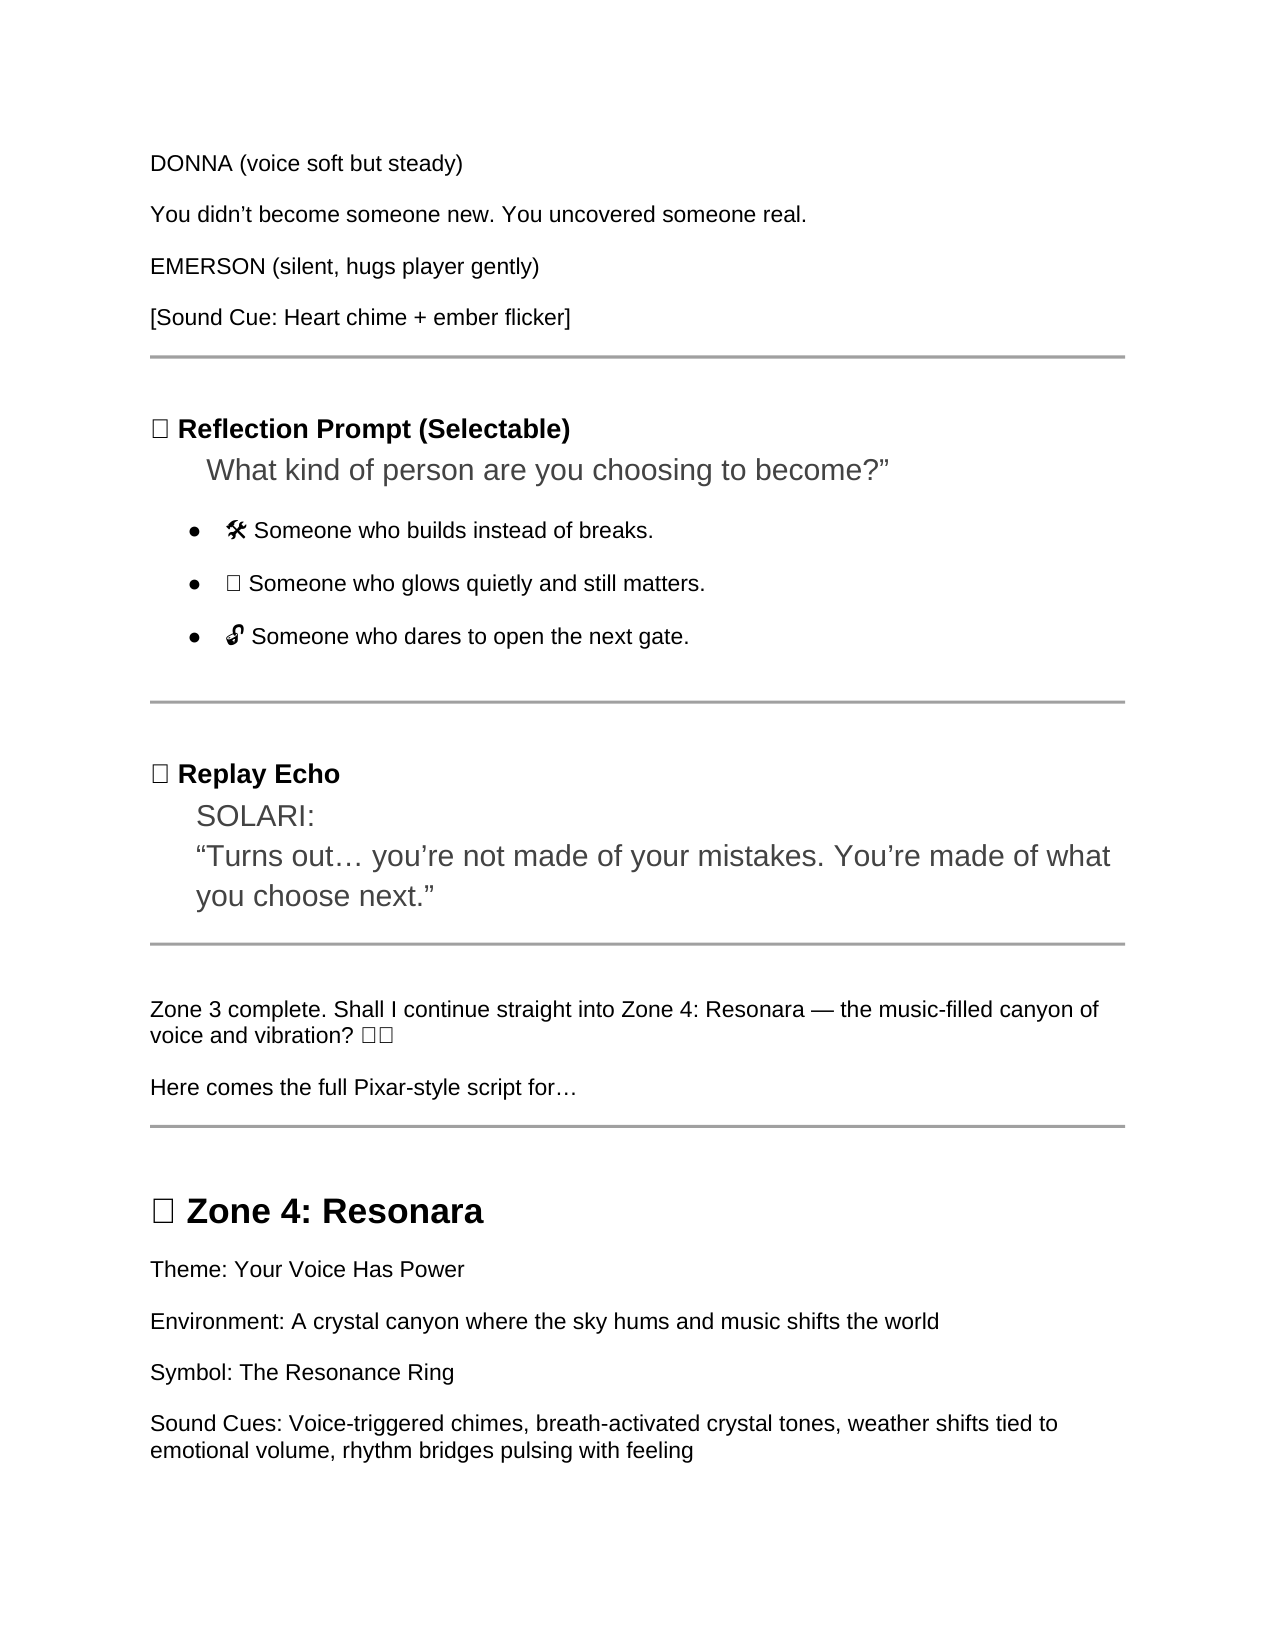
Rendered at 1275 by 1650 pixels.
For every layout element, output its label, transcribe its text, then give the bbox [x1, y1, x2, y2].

text You didn’t become someone new. You uncovered someone real. [150, 201, 1125, 228]
list 🌌 Someone who glows quietly and still matters. [187, 570, 1125, 623]
text [Sound Cue: Heart chime + ember flicker] [150, 304, 1125, 330]
text “Turns out… you’re not made of your mistakes. You’re made of what you choose next.” [196, 837, 1125, 912]
list 🛠️ Someone who builds instead of breaks. [187, 517, 1125, 570]
subtitle 🎶 Zone 4: Resonara [150, 1191, 1125, 1231]
list 🔓 Someone who dares to open the next gate. [187, 623, 1125, 676]
text EMERSON (silent, hugs player gently) [150, 253, 1125, 279]
subtitle 📝 Reflection Prompt (Selectable) [150, 413, 1125, 444]
text DONNA (voice soft but steady) [150, 150, 1125, 176]
subtitle 🔁 Replay Echo [150, 758, 1125, 789]
text “What kind of person are you choosing to become?” [196, 452, 1125, 487]
text Environment: A crystal canyon where the sky hums and music shifts the world [150, 1308, 1125, 1334]
text Here comes the full Pixar-style script for… [150, 1073, 1125, 1100]
text Theme: Your Voice Has Power [150, 1256, 1125, 1283]
text SOLARI: [196, 797, 1125, 832]
text Zone 3 complete. Shall I continue straight into Zone 4: Resonara — the music-filled canyon of voice and vibration? 🎶💫 [150, 996, 1125, 1048]
text Sound Cues: Voice-triggered chimes, breath-activated crystal tones, weather shifts tied to emotional volume, rhythm bridges pulsing with feeling [150, 1410, 1125, 1463]
text Symbol: The Resonance Ring [150, 1359, 1125, 1385]
